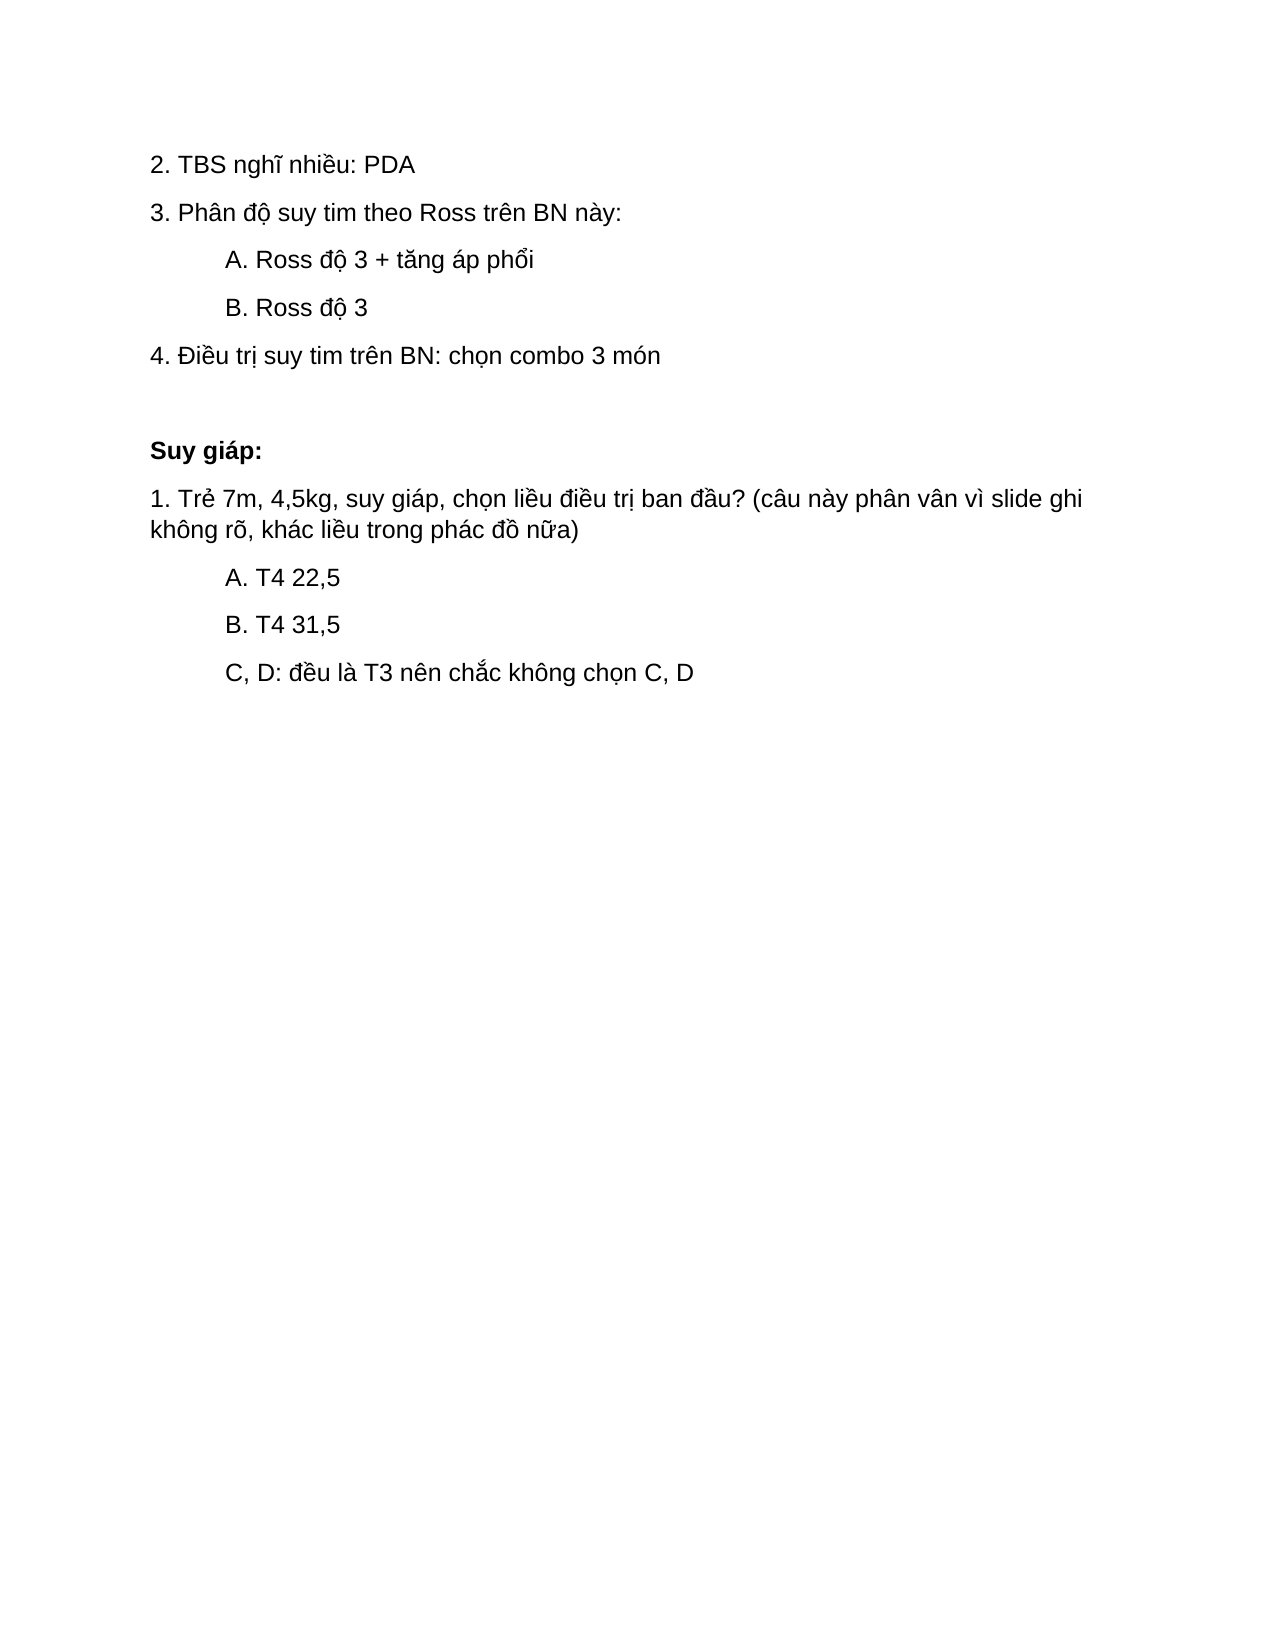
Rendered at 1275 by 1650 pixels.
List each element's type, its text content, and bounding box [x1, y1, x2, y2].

text 2. TBS nghĩ nhiều: PDA [150, 150, 1125, 179]
text B. T4 31,5 [150, 610, 1125, 639]
text 4. Điều trị suy tim trên BN: chọn combo 3 món [150, 341, 1125, 369]
text 1. Trẻ 7m, 4,5kg, suy giáp, chọn liều điều trị ban đầu? (câu này phân vân vì slide ghi không rõ, khác liều trong phác đồ nữa) [150, 484, 1125, 544]
text A. Ross độ 3 + tăng áp phổi [150, 245, 1125, 274]
text A. T4 22,5 [150, 563, 1125, 591]
text Suy giáp: [150, 436, 1125, 465]
text C, D: đều là T3 nên chắc không chọn C, D [150, 658, 1125, 687]
text 3. Phân độ suy tim theo Ross trên BN này: [150, 198, 1125, 226]
text B. Ross độ 3 [150, 293, 1125, 322]
